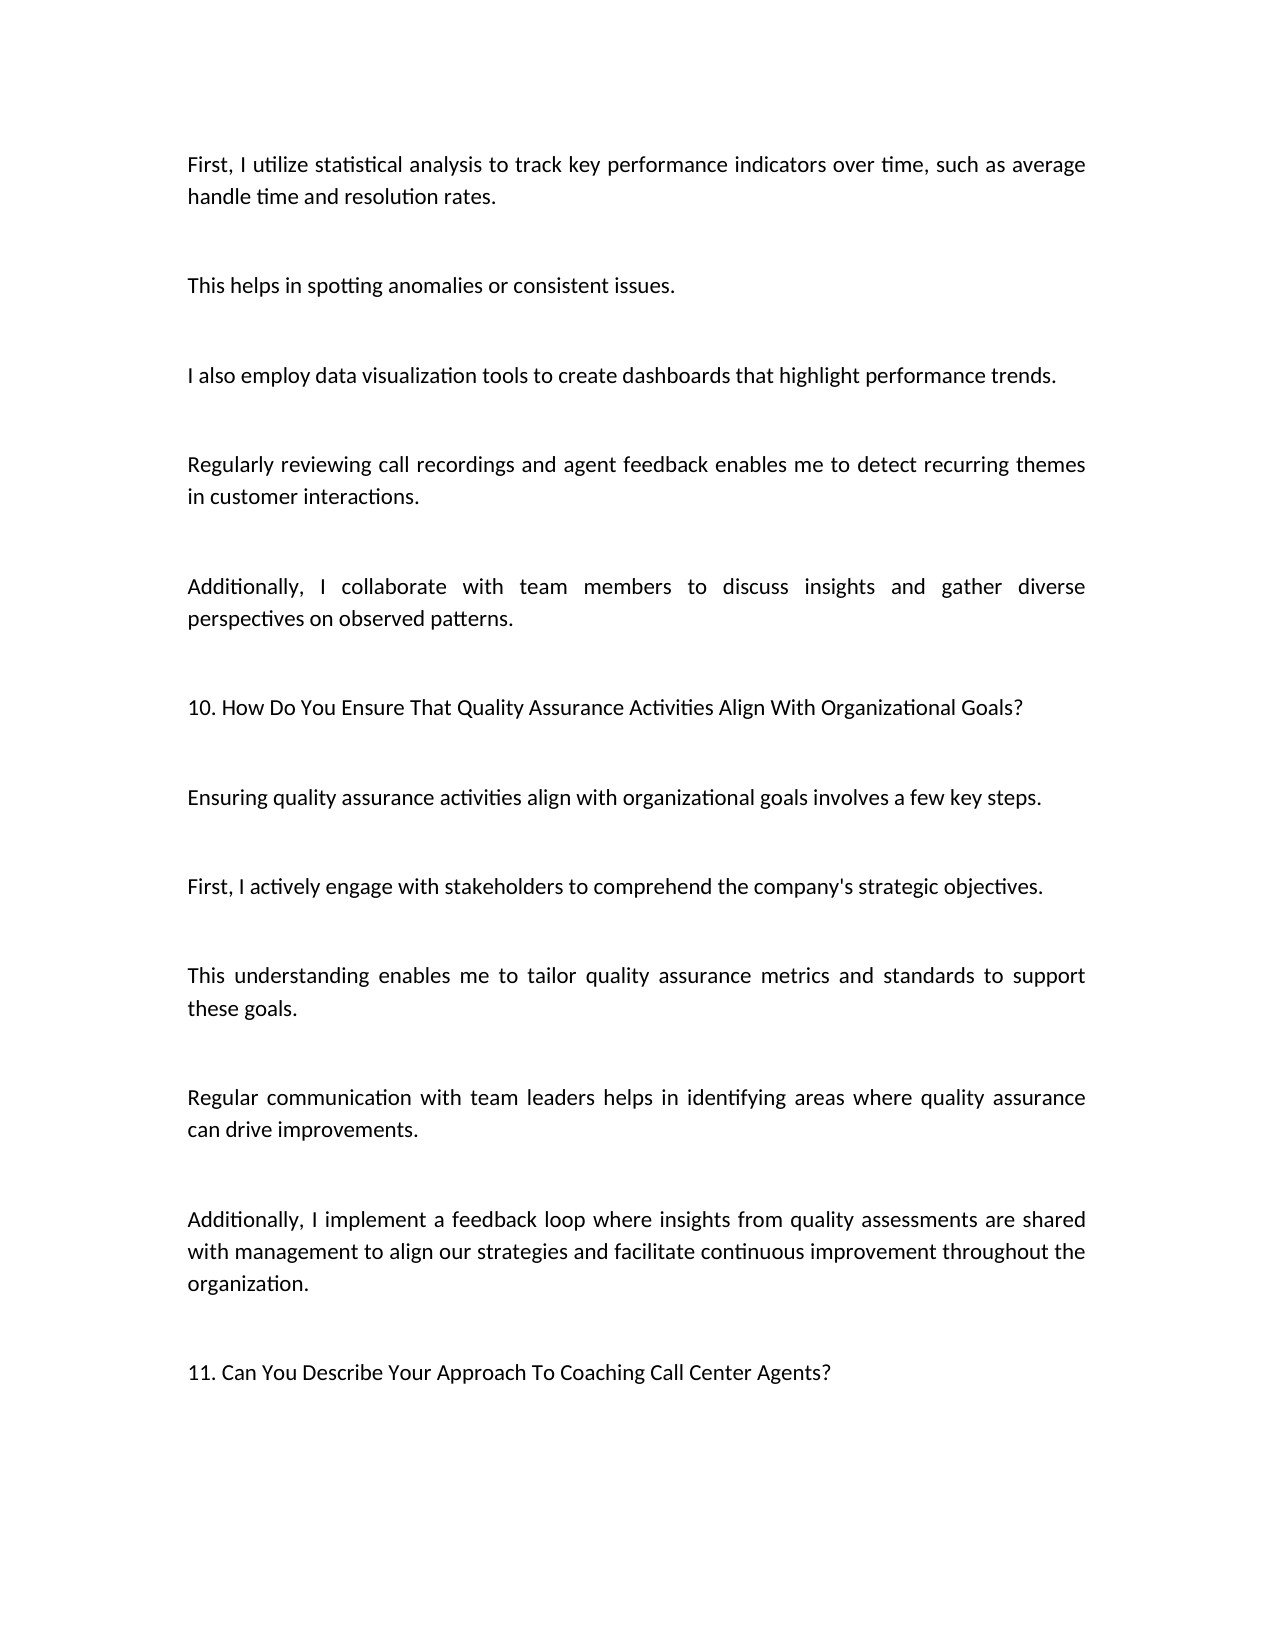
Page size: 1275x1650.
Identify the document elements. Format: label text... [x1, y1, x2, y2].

text This helps in spotting anomalies or consistent issues. [187, 272, 1087, 299]
text Ensuring quality assurance activities align with organizational goals involves a few key steps. [187, 783, 1087, 811]
text Regular communication with team leaders helps in identifying areas where quality assurance can drive improvements. [187, 1083, 1087, 1143]
text I also employ data visualization tools to create dashboards that highlight performance trends. [187, 361, 1087, 389]
text Additionally, I implement a feedback loop where insights from quality assessments are shared with management to align our strategies and facilitate continuous improvement throughout the organization. [187, 1205, 1087, 1297]
text Regularly reviewing call recordings and agent feedback enables me to detect recurring themes in customer interactions. [187, 450, 1087, 511]
text Additionally, I collaborate with team members to discuss insights and gather diverse perspectives on observed patterns. [187, 572, 1087, 632]
text 11. Can You Describe Your Approach To Coaching Call Center Agents? [187, 1358, 1087, 1386]
text 10. How Do You Ensure That Quality Assurance Activities Align With Organizational Goals? [187, 693, 1087, 721]
text First, I actively engage with stakeholders to comprehend the company's strategic objectives. [187, 872, 1087, 900]
text This understanding enables me to tailor quality assurance metrics and standards to support these goals. [187, 962, 1087, 1022]
text First, I utilize statistical analysis to track key performance indicators over time, such as average handle time and resolution rates. [187, 150, 1087, 210]
